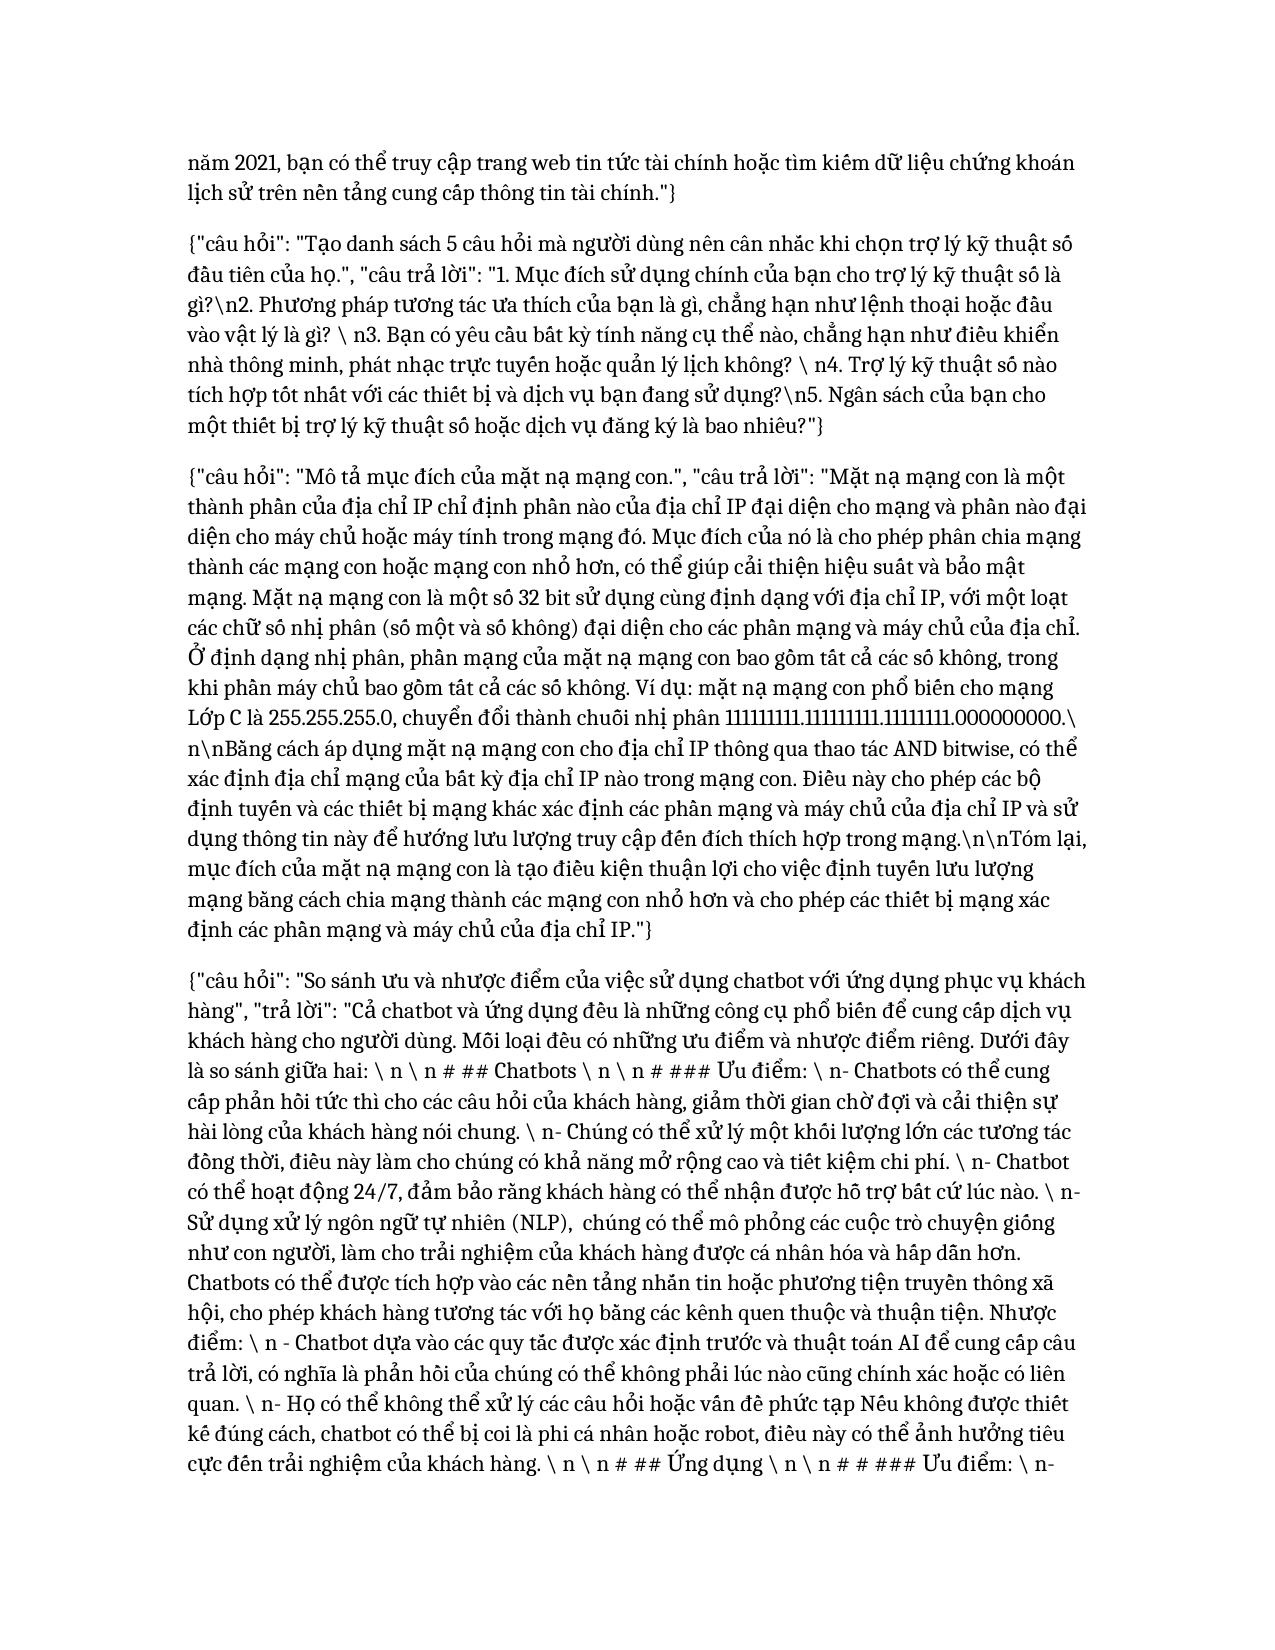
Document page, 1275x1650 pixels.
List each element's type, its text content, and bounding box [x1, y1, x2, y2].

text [187, 150, 1087, 207]
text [187, 968, 1087, 1477]
text {"câu hỏi": "Tạo danh sách 5 câu hỏi mà người dùng nên cân nhắc khi chọn trợ lý kỹ thuật số đầu tiên của họ.", "câu trả lời": "1. Mục đích sử dụng chính của bạn cho trợ lý kỹ thuật số là gì?\n2. Phương pháp tương tác ưa thích của bạn là gì, chẳng hạn như lệnh thoại hoặc đầu vào vật lý là gì? \ n3. Bạn có yêu cầu bất kỳ tính năng cụ thể nào, chẳng hạn như điều khiển nhà thông minh, phát nhạc trực tuyến hoặc quản lý lịch không? \ n4. Trợ lý kỹ thuật số nào tích hợp tốt nhất với các thiết bị và dịch vụ bạn đang sử dụng?\n5. Ngân sách của bạn cho một thiết bị trợ lý kỹ thuật số hoặc dịch vụ đăng ký là bao nhiêu?"} [187, 231, 1087, 439]
text {"câu hỏi": "Mô tả mục đích của mặt nạ mạng con.", "câu trả lời": "Mặt nạ mạng con là một thành phần của địa chỉ IP chỉ định phần nào của địa chỉ IP đại diện cho mạng và phần nào đại diện cho máy chủ hoặc máy tính trong mạng đó. Mục đích của nó là cho phép phân chia mạng thành các mạng con hoặc mạng con nhỏ hơn, có thể giúp cải thiện hiệu suất và bảo mật mạng. Mặt nạ mạng con là một số 32 bit sử dụng cùng định dạng với địa chỉ IP, với một loạt các chữ số nhị phân (số một và số không) đại diện cho các phần mạng và máy chủ của địa chỉ. Ở định dạng nhị phân, phần mạng của mặt nạ mạng con bao gồm tất cả các số không, trong khi phần máy chủ bao gồm tất cả các số không. Ví dụ: mặt nạ mạng con phổ biến cho mạng Lớp C là 255.255.255.0, chuyển đổi thành chuỗi nhị phân 111111111.111111111.11111111.000000000.\n\nBằng cách áp dụng mặt nạ mạng con cho địa chỉ IP thông qua thao tác AND bitwise, có thể xác định địa chỉ mạng của bất kỳ địa chỉ IP nào trong mạng con. Điều này cho phép các bộ định tuyến và các thiết bị mạng khác xác định các phần mạng và máy chủ của địa chỉ IP và sử dụng thông tin này để hướng lưu lượng truy cập đến đích thích hợp trong mạng.\n\nTóm lại, mục đích của mặt nạ mạng con là tạo điều kiện thuận lợi cho việc định tuyến lưu lượng mạng bằng cách chia mạng thành các mạng con nhỏ hơn và cho phép các thiết bị mạng xác định các phần mạng và máy chủ của địa chỉ IP."} [187, 463, 1087, 943]
